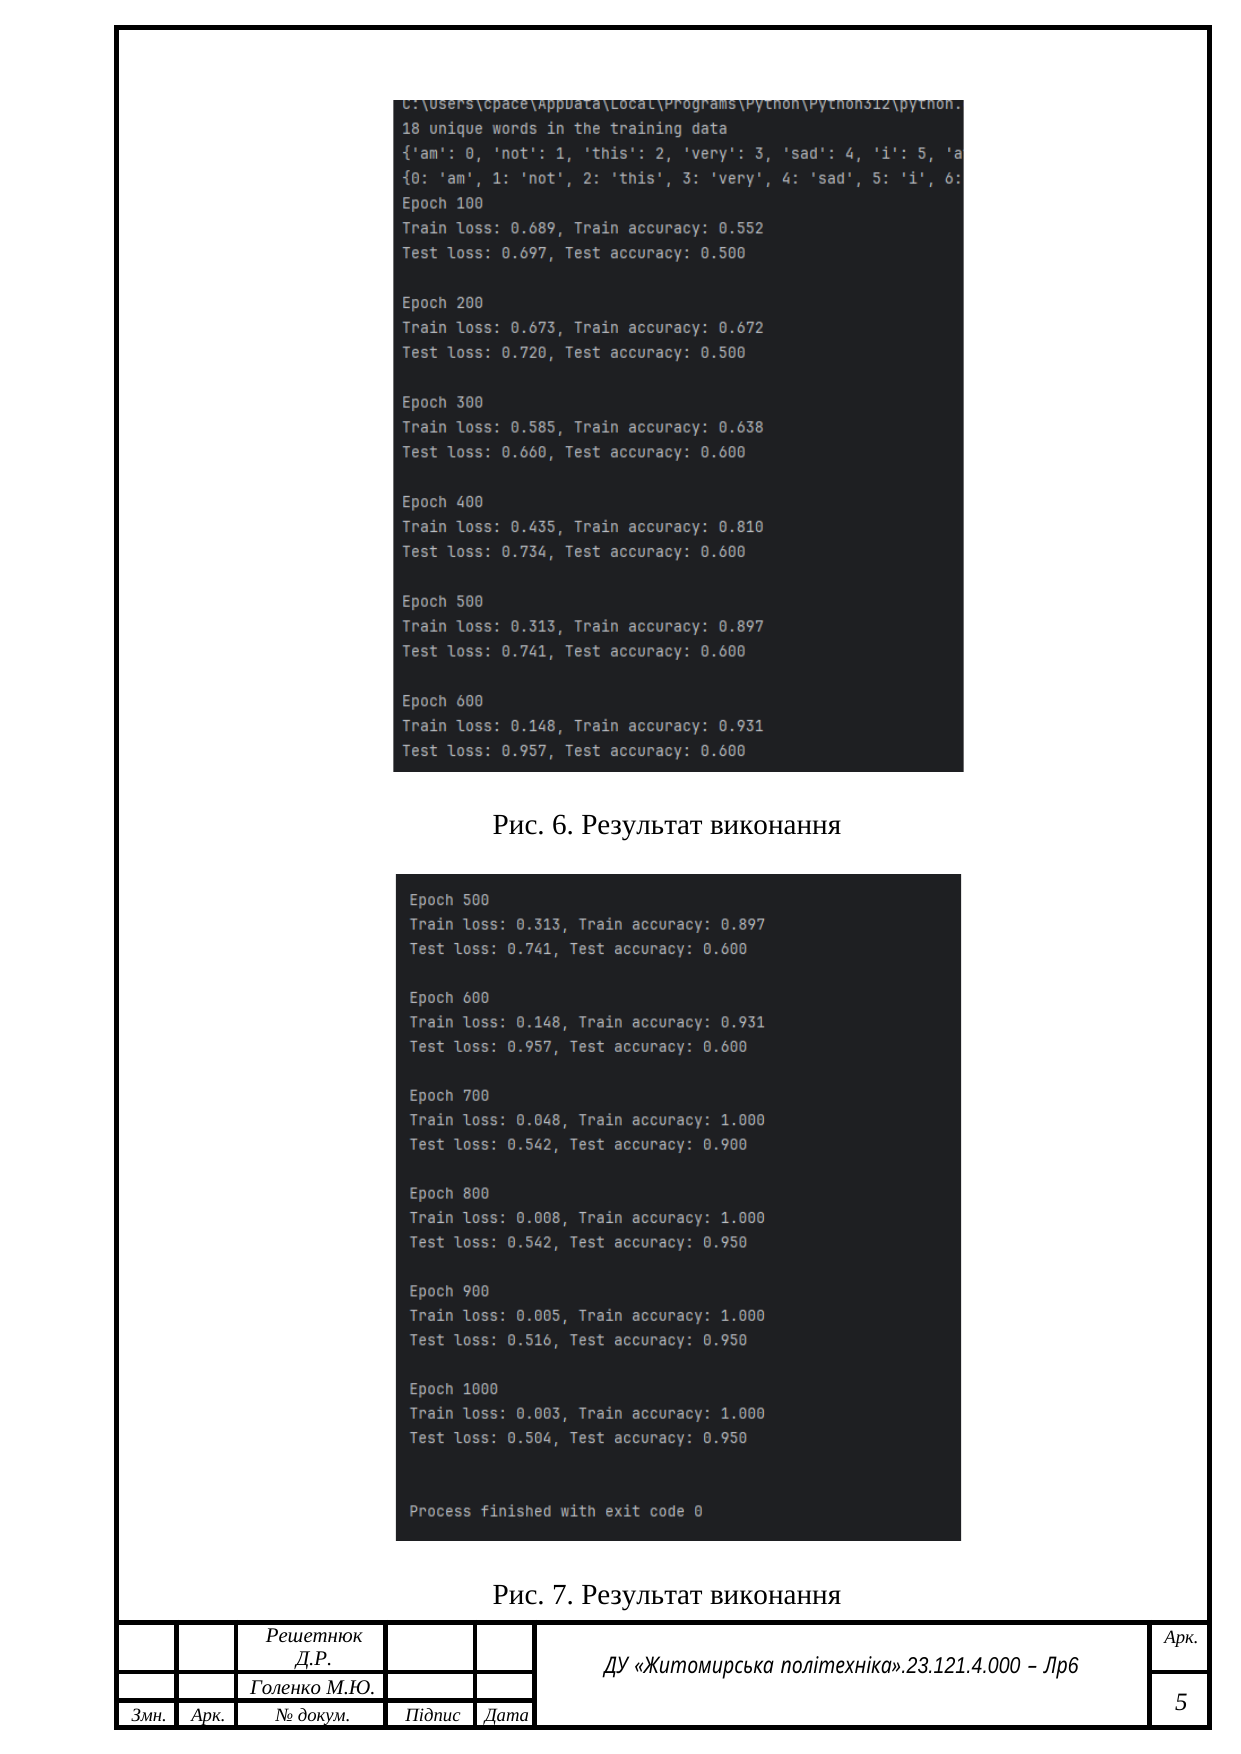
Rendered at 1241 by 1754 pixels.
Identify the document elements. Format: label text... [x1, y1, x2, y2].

table_cell Голенко М.Ю. [238, 1674, 383, 1698]
picture [393, 100, 964, 772]
table_cell [477, 1674, 532, 1698]
table_cell [477, 1625, 532, 1670]
table_cell [119, 1674, 174, 1698]
table_cell 5 [1152, 1674, 1207, 1725]
table_cell [388, 1674, 473, 1698]
table_cell Змн. [119, 1703, 174, 1725]
picture [395, 874, 962, 1541]
table_cell № докум. [238, 1703, 383, 1725]
table_cell Решетнюк Д.Р. [238, 1625, 383, 1670]
table_cell [179, 1625, 234, 1670]
table_header Рис. 6. Результат виконання Рис. 7. Результат виконання [119, 30, 1207, 1620]
table_cell Дата [477, 1703, 532, 1725]
table_cell Підпис [388, 1703, 473, 1725]
table_cell [119, 1625, 174, 1670]
table_cell [179, 1674, 234, 1698]
table_cell Арк. [1152, 1625, 1207, 1670]
table_cell Арк. [179, 1703, 234, 1725]
table_cell [388, 1625, 473, 1670]
table_cell ДУ «Житомирська політехніка».23.121.4.000 – Лр6 [537, 1625, 1147, 1725]
